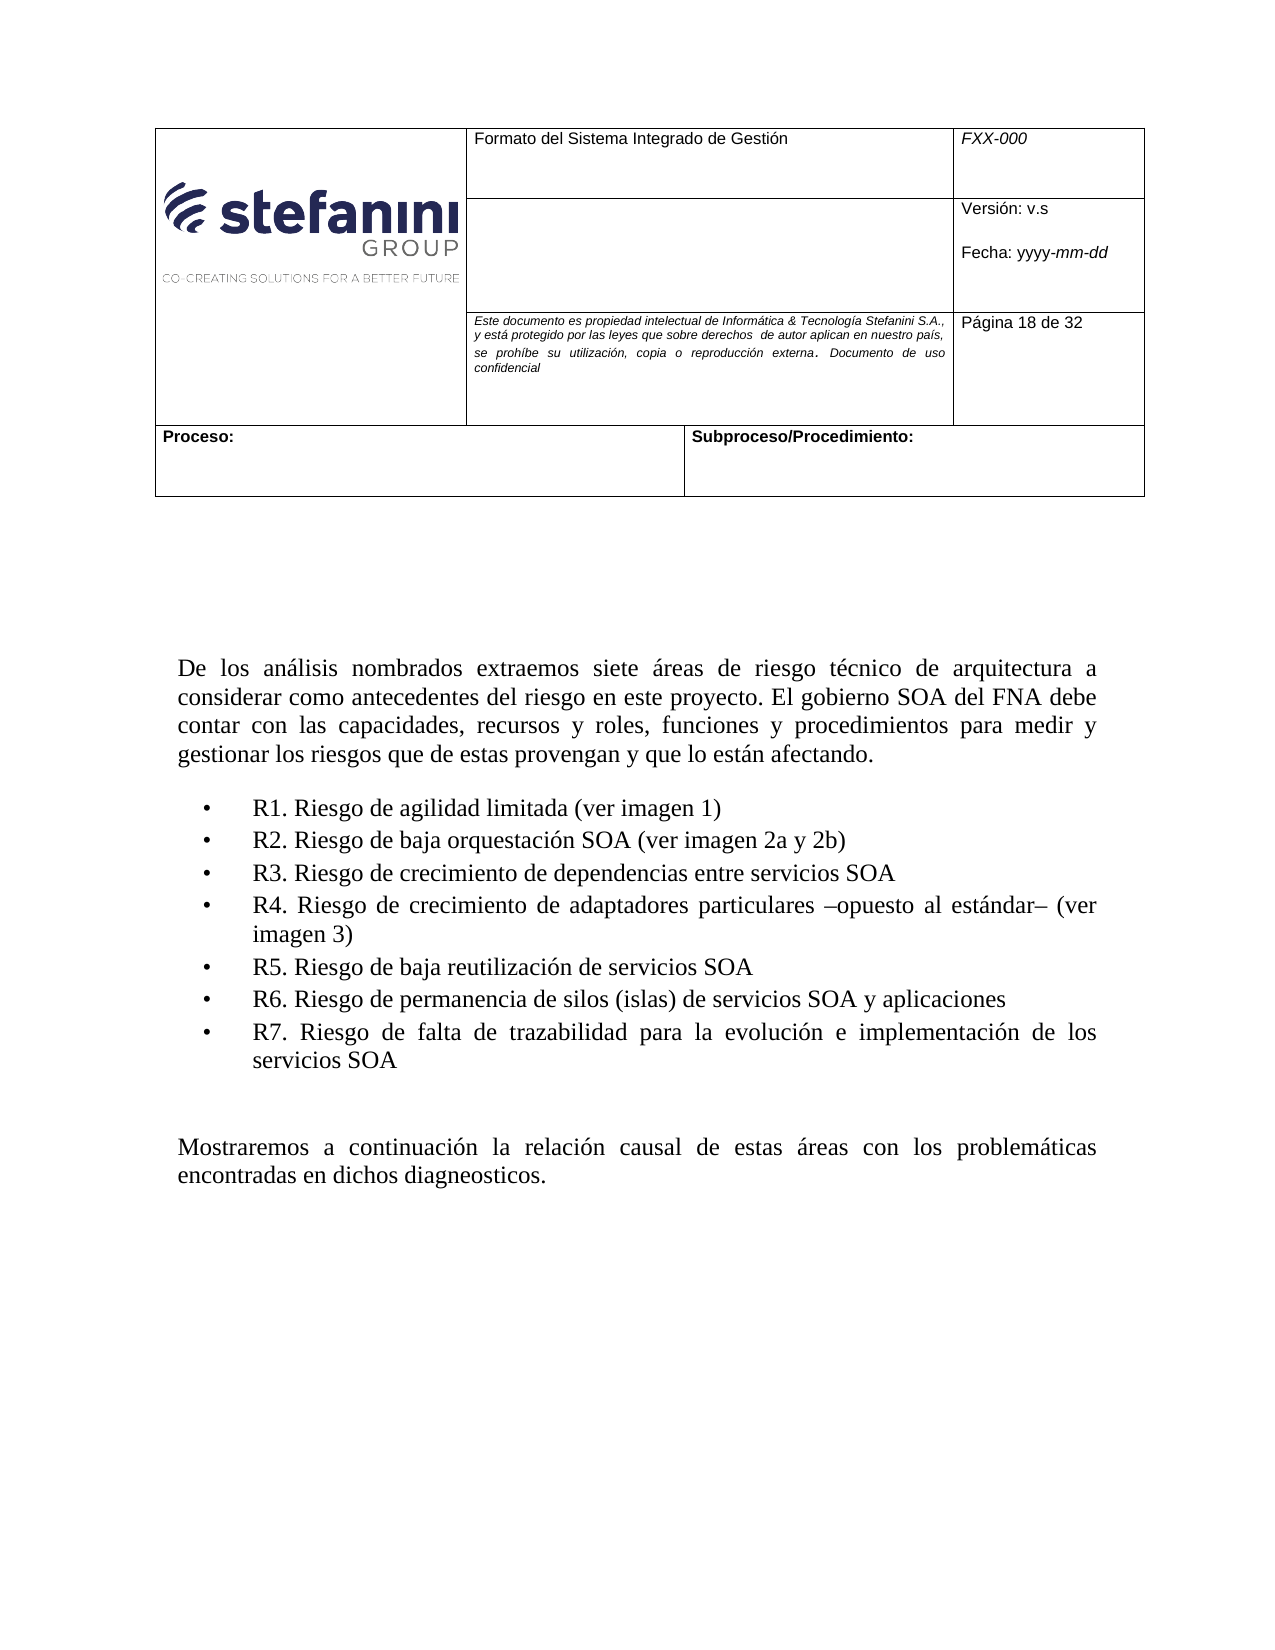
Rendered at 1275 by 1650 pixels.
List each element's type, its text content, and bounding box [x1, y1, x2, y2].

text Mostraremos a continuación la relación causal de estas áreas con los problemáticas encontradas en dichos diagneosticos. [177, 1132, 1098, 1189]
list R6. Riesgo de permanencia de silos (islas) de servicios SOA y aplicaciones [202, 984, 1098, 1013]
list R3. Riesgo de crecimiento de dependencias entre servicios SOA [202, 858, 1098, 887]
picture [162, 182, 460, 286]
list R5. Riesgo de baja reutilización de servicios SOA [202, 952, 1098, 981]
list R7. Riesgo de falta de trazabilidad para la evolución e implementación de los servicios SOA [202, 1017, 1098, 1074]
list R4. Riesgo de crecimiento de adaptadores particulares –opuesto al estándar– (ver imagen 3) [202, 891, 1098, 948]
list R2. Riesgo de baja orquestación SOA (ver imagen 2a y 2b) [202, 826, 1098, 854]
list R1. Riesgo de agilidad limitada (ver imagen 1) [202, 793, 1098, 822]
text De los análisis nombrados extraemos siete áreas de riesgo técnico de arquitectura a considerar como antecedentes del riesgo en este proyecto. El gobierno SOA del FNA debe contar con las capacidades, recursos y roles, funciones y procedimientos para medir y gestionar los riesgos que de estas provengan y que lo están afectando. [177, 653, 1098, 768]
